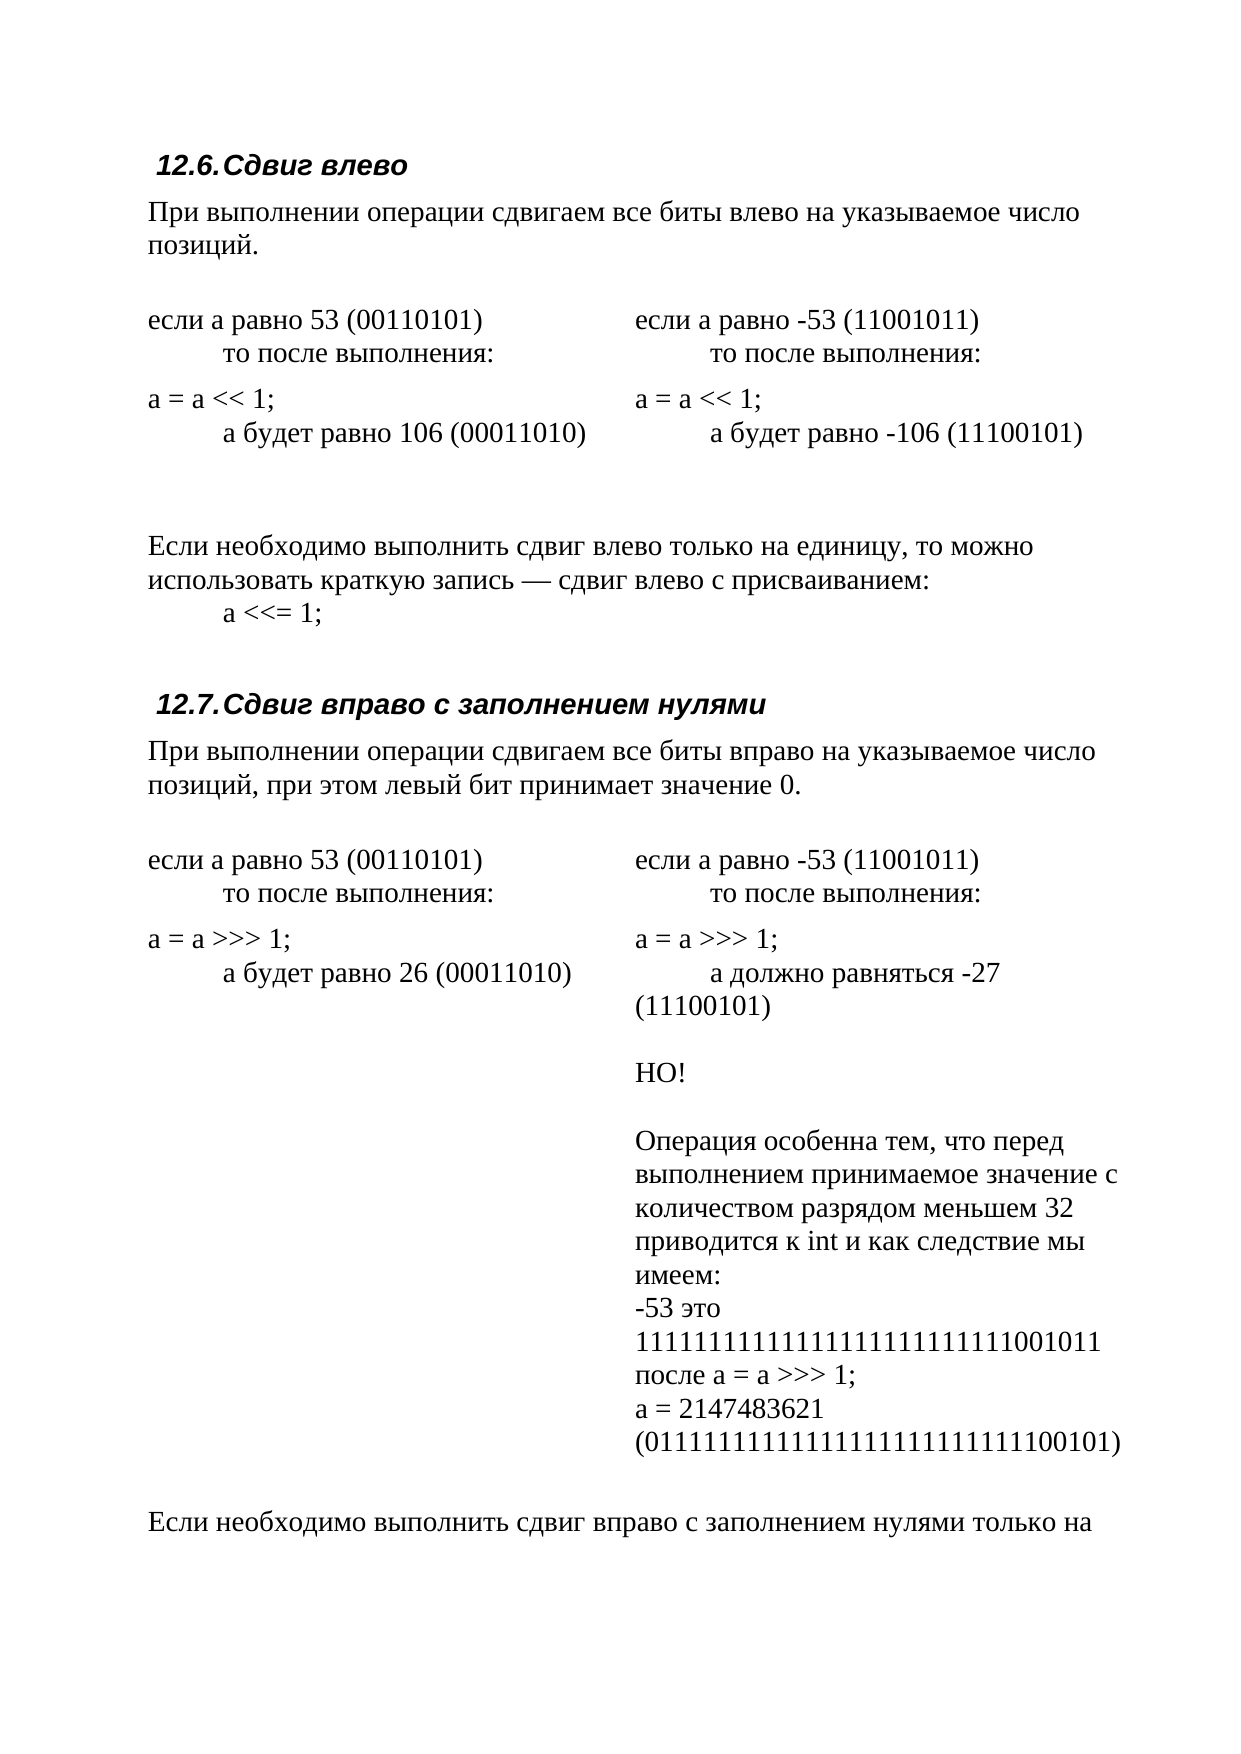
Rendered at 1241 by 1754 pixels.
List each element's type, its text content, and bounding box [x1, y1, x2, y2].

text a <<= 1; [148, 595, 1122, 629]
text a = 2147483621 [635, 1391, 1122, 1424]
text a = a >>> 1; [148, 921, 635, 955]
text При выполнении операции сдвигаем все биты вправо на указываемое число позиций, при этом левый бит принимает значение 0. [148, 733, 1122, 801]
text то после выполнения: [148, 875, 635, 909]
text если a равно 53 (00110101) [148, 302, 635, 336]
text то после выполнения: [635, 875, 1122, 909]
text то после выполнения: [148, 336, 635, 369]
text если a равно 53 (00110101) [148, 842, 635, 875]
text Операция особенна тем, что перед выполнением принимаемое значение c количеством разрядом меньшем 32 приводится к int и как следствие мы имеем: [635, 1123, 1122, 1290]
text a = a << 1; [635, 382, 1122, 415]
text НО! [635, 1056, 1122, 1089]
text а будет равно 26 (00011010) [148, 955, 635, 988]
text (01111111111111111111111111100101) [635, 1424, 1122, 1458]
subtitle Сдвиг влево [148, 148, 1122, 181]
text а должно равняться -27 (11100101) [635, 955, 1122, 1022]
text a = a >>> 1; [635, 921, 1122, 955]
text а будет равно -106 (11100101) [635, 415, 1122, 449]
text если a равно -53 (11001011) [635, 842, 1122, 875]
subtitle Сдвиг вправо с заполнением нулями [148, 687, 1122, 721]
text после a = a >>> 1; [635, 1357, 1122, 1391]
text При выполнении операции сдвигаем все биты влево на указываемое число позиций. [148, 194, 1122, 261]
text а будет равно 106 (00011010) [148, 415, 635, 449]
text если a равно -53 (11001011) [635, 302, 1122, 336]
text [148, 1504, 1122, 1538]
text a = a << 1; [148, 382, 635, 415]
text -53 это 11111111111111111111111111001011 [635, 1290, 1122, 1357]
text то после выполнения: [635, 336, 1122, 369]
text Если необходимо выполнить сдвиг влево только на единицу, то можно использовать краткую запись — сдвиг влево с присваиванием: [148, 528, 1122, 595]
